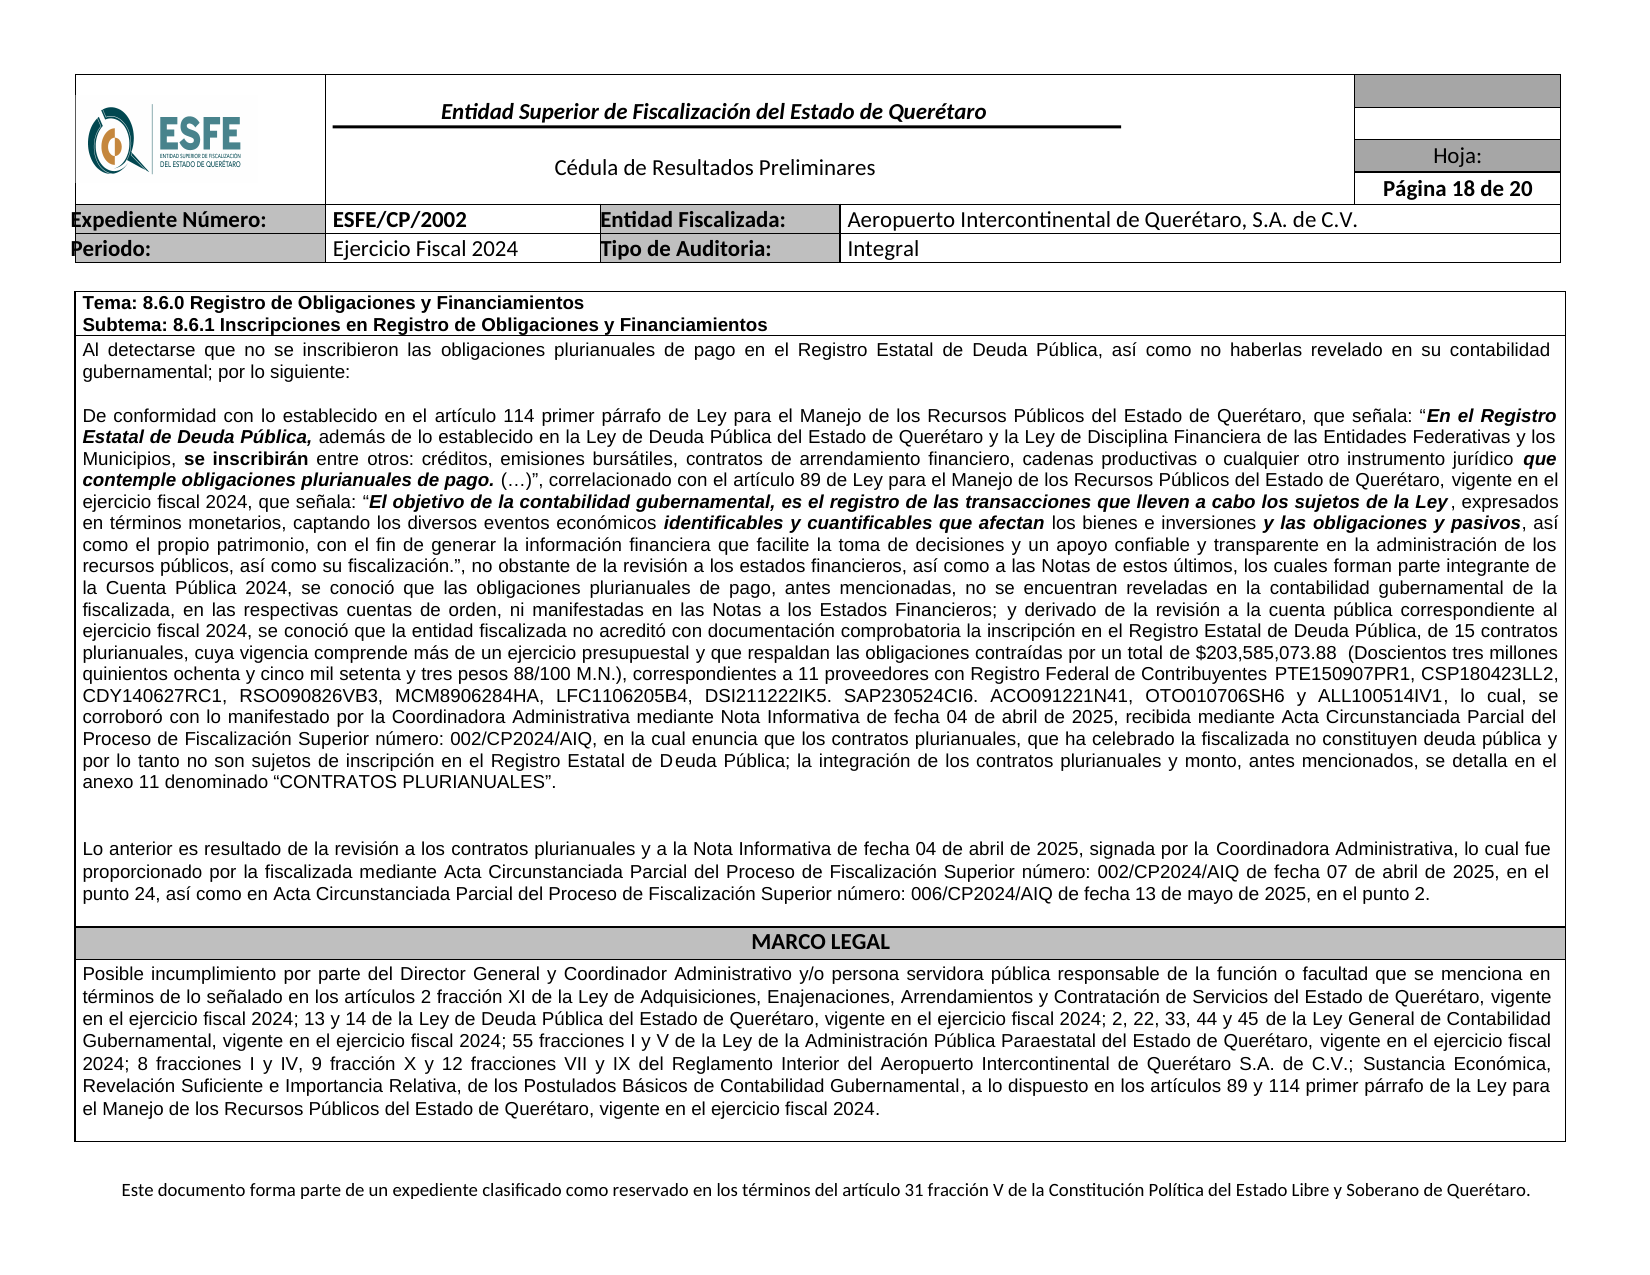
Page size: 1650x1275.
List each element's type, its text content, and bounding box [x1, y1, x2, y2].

table_cell MARCO LEGAL [76, 928, 1565, 959]
picture [75, 95, 258, 183]
table_cell Al detectarse que no se inscribieron las obligaciones plurianuales de pago en el Registro Estatal de Deuda Pública, así como no haberlas revelado en su contabilidad gubernamental; por lo siguiente: De conformidad con lo establecido en el artículo 114 primer párrafo de Ley para el Manejo de los Recursos Públicos del Estado de Querétaro, que señala: “En el Registro Estatal de Deuda Pública, además de lo establecido en la Ley de Deuda Pública del Estado de Querétaro y la Ley de Disciplina Financiera de las Entidades Federativas y los Municipios, se inscribirán entre otros: créditos, emisiones bursátiles, contratos de arrendamiento financiero, cadenas productivas o cualquier otro instrumento jurídico que contemple obligaciones plurianuales de pago. (…)”, correlacionado con el artículo 89 de Ley para el Manejo de los Recursos Públicos del Estado de Querétaro, vigente en el ejercicio fiscal 2024, que señala: “El objetivo de la contabilidad gubernamental, es el registro de las transacciones que lleven a cabo los sujetos de la Ley, expresados en términos monetarios, captando los diversos eventos económicos identificables y cuantificables que afectan los bienes e inversiones y las obligaciones y pasivos, así como el propio patrimonio, con el fin de generar la información financiera que facilite la toma de decisiones y un apoyo confiable y transparente en la administración de los recursos públicos, así como su fiscalización.”, no obstante de la revisión a los estados financieros, así como a las Notas de estos últimos, los cuales forman parte integrante de la Cuenta Pública 2024, se conoció que las obligaciones plurianuales de pago, antes mencionadas, no se encuentran reveladas en la contabilidad gubernamental de la fiscalizada, en las respectivas cuentas de orden, ni manifestadas en las Notas a los Estados Financieros; y derivado de la revisión a la cuenta pública correspondiente al ejercicio fiscal 2024, se conoció que la entidad fiscalizada no acreditó con documentación comprobatoria la inscripción en el Registro Estatal de Deuda Pública, de 15 contratos plurianuales, cuya vigencia comprende más de un ejercicio presupuestal y que respaldan las obligaciones contraídas por un total de $203,585,073.88 (Doscientos tres millones quinientos ochenta y cinco mil setenta y tres pesos 88/100 M.N.), correspondientes a 11 proveedores con Registro Federal de Contribuyentes PTE150907PR1, CSP180423LL2, CDY140627RC1, RSO090826VB3, MCM8906284HA, LFC1106205B4, DSI211222IK5. SAP230524CI6. ACO091221N41, OTO010706SH6 y ALL100514IV1, lo cual, se corroboró con lo manifestado por la Coordinadora Administrativa mediante Nota Informativa de fecha 04 de abril de 2025, recibida mediante Acta Circunstanciada Parcial del Proceso de Fiscalización Superior número: 002/CP2024/AIQ, en la cual enuncia que los contratos plurianuales, que ha celebrado la fiscalizada no constituyen deuda pública y por lo tanto no son sujetos de inscripción en el Registro Estatal de Deuda Pública; la integración de los contratos plurianuales y monto, antes mencionados, se detalla en el anexo 11 denominado “CONTRATOS PLURIANUALES”. Lo anterior es resultado de la revisión a los contratos plurianuales y a la Nota Informativa de fecha 04 de abril de 2025, signada por la Coordinadora Administrativa, lo cual fue proporcionado por la fiscalizada mediante Acta Circunstanciada Parcial del Proceso de Fiscalización Superior número: 002/CP2024/AIQ de fecha 07 de abril de 2025, en el punto 24, así como en Acta Circunstanciada Parcial del Proceso de Fiscalización Superior número: 006/CP2024/AIQ de fecha 13 de mayo de 2025, en el punto 2. [76, 336, 1565, 926]
table_cell Posible incumplimiento por parte del Director General y Coordinador Administrativo y/o persona servidora pública responsable de la función o facultad que se menciona en términos de lo señalado en los artículos 2 fracción XI de la Ley de Adquisiciones, Enajenaciones, Arrendamientos y Contratación de Servicios del Estado de Querétaro, vigente en el ejercicio fiscal 2024; 13 y 14 de la Ley de Deuda Pública del Estado de Querétaro, vigente en el ejercicio fiscal 2024; 2, 22, 33, 44 y 45 de la Ley General de Contabilidad Gubernamental, vigente en el ejercicio fiscal 2024; 55 fracciones I y V de la Ley de la Administración Pública Paraestatal del Estado de Querétaro, vigente en el ejercicio fiscal 2024; 8 fracciones I y IV, 9 fracción X y 12 fracciones VII y IX del Reglamento Interior del Aeropuerto Intercontinental de Querétaro S.A. de C.V.; Sustancia Económica, Revelación Suficiente e Importancia Relativa, de los Postulados Básicos de Contabilidad Gubernamental, a lo dispuesto en los artículos 89 y 114 primer párrafo de la Ley para el Manejo de los Recursos Públicos del Estado de Querétaro, vigente en el ejercicio fiscal 2024. [76, 960, 1565, 1141]
